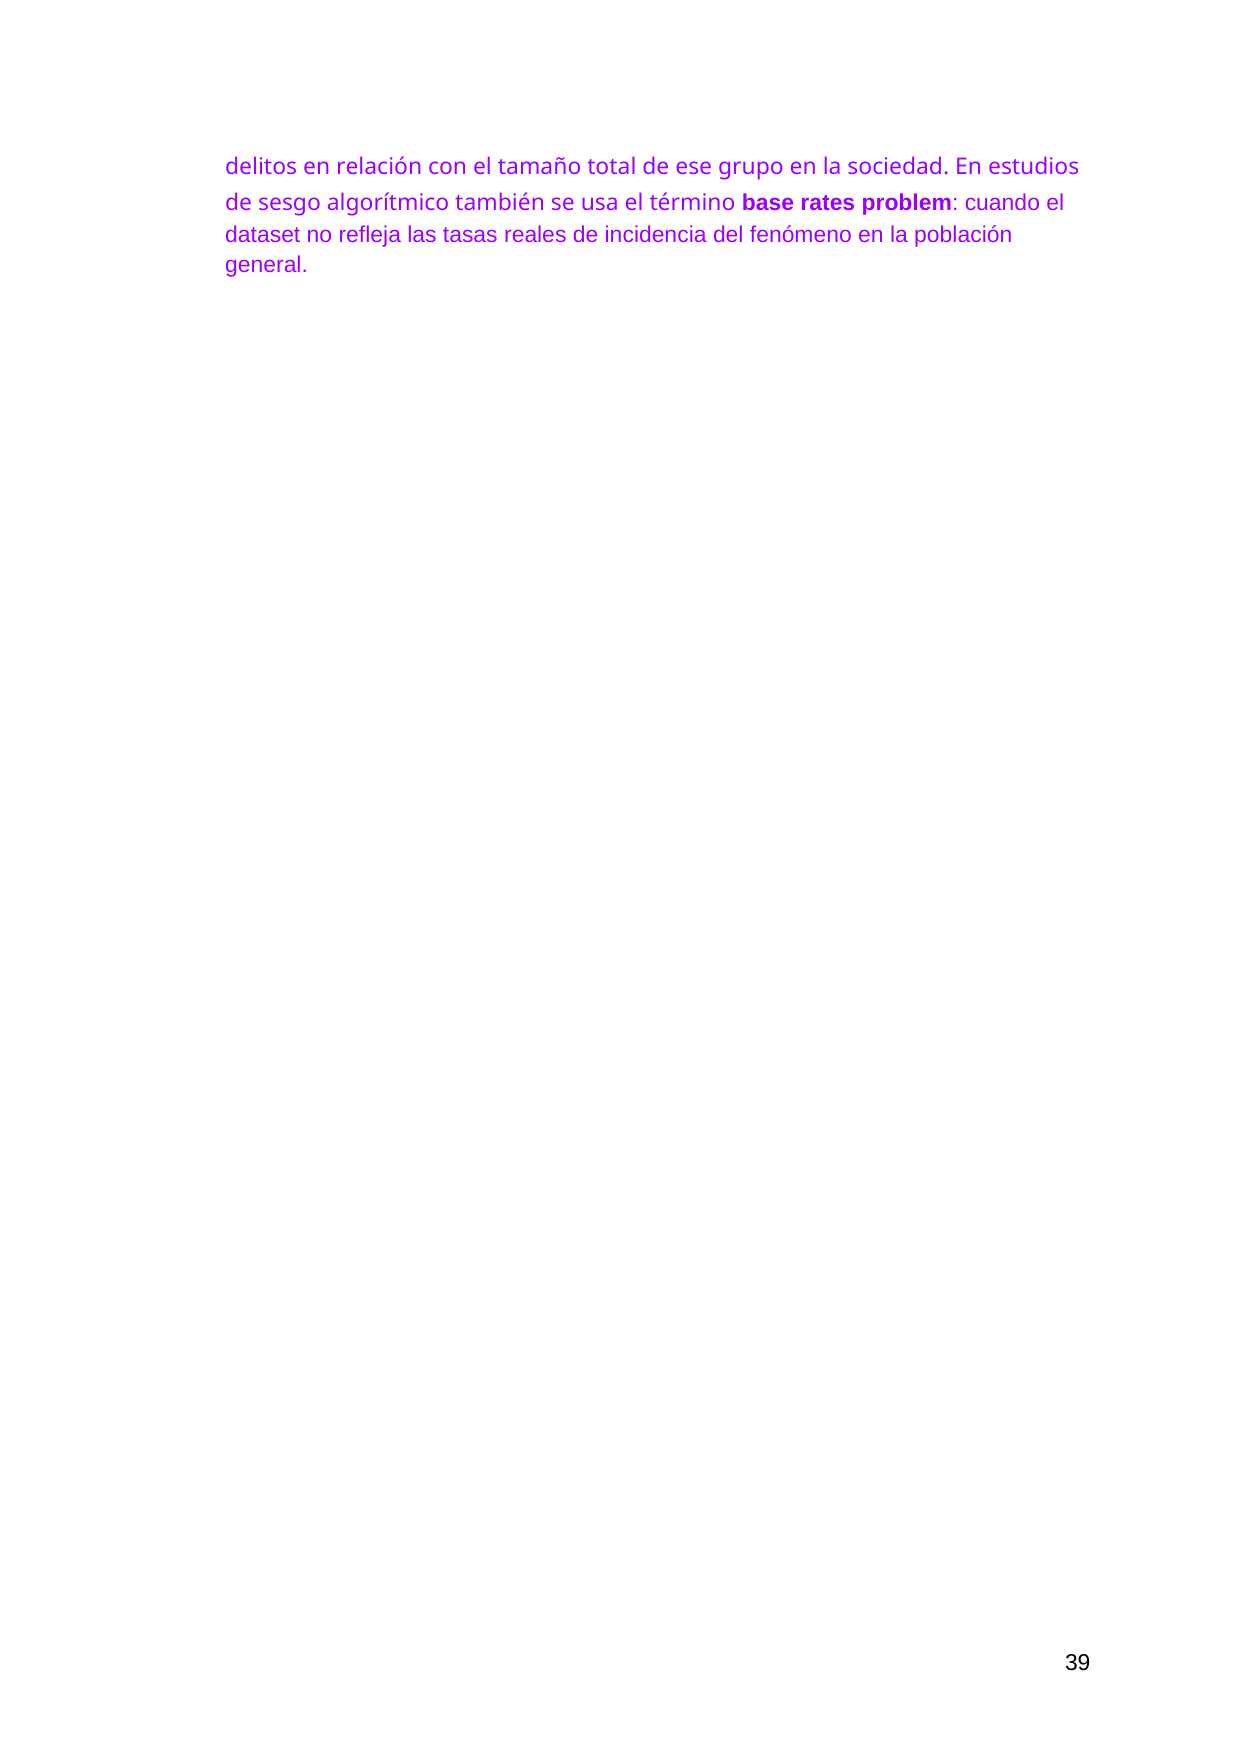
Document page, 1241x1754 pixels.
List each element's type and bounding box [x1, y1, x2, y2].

list [187, 150, 1090, 278]
